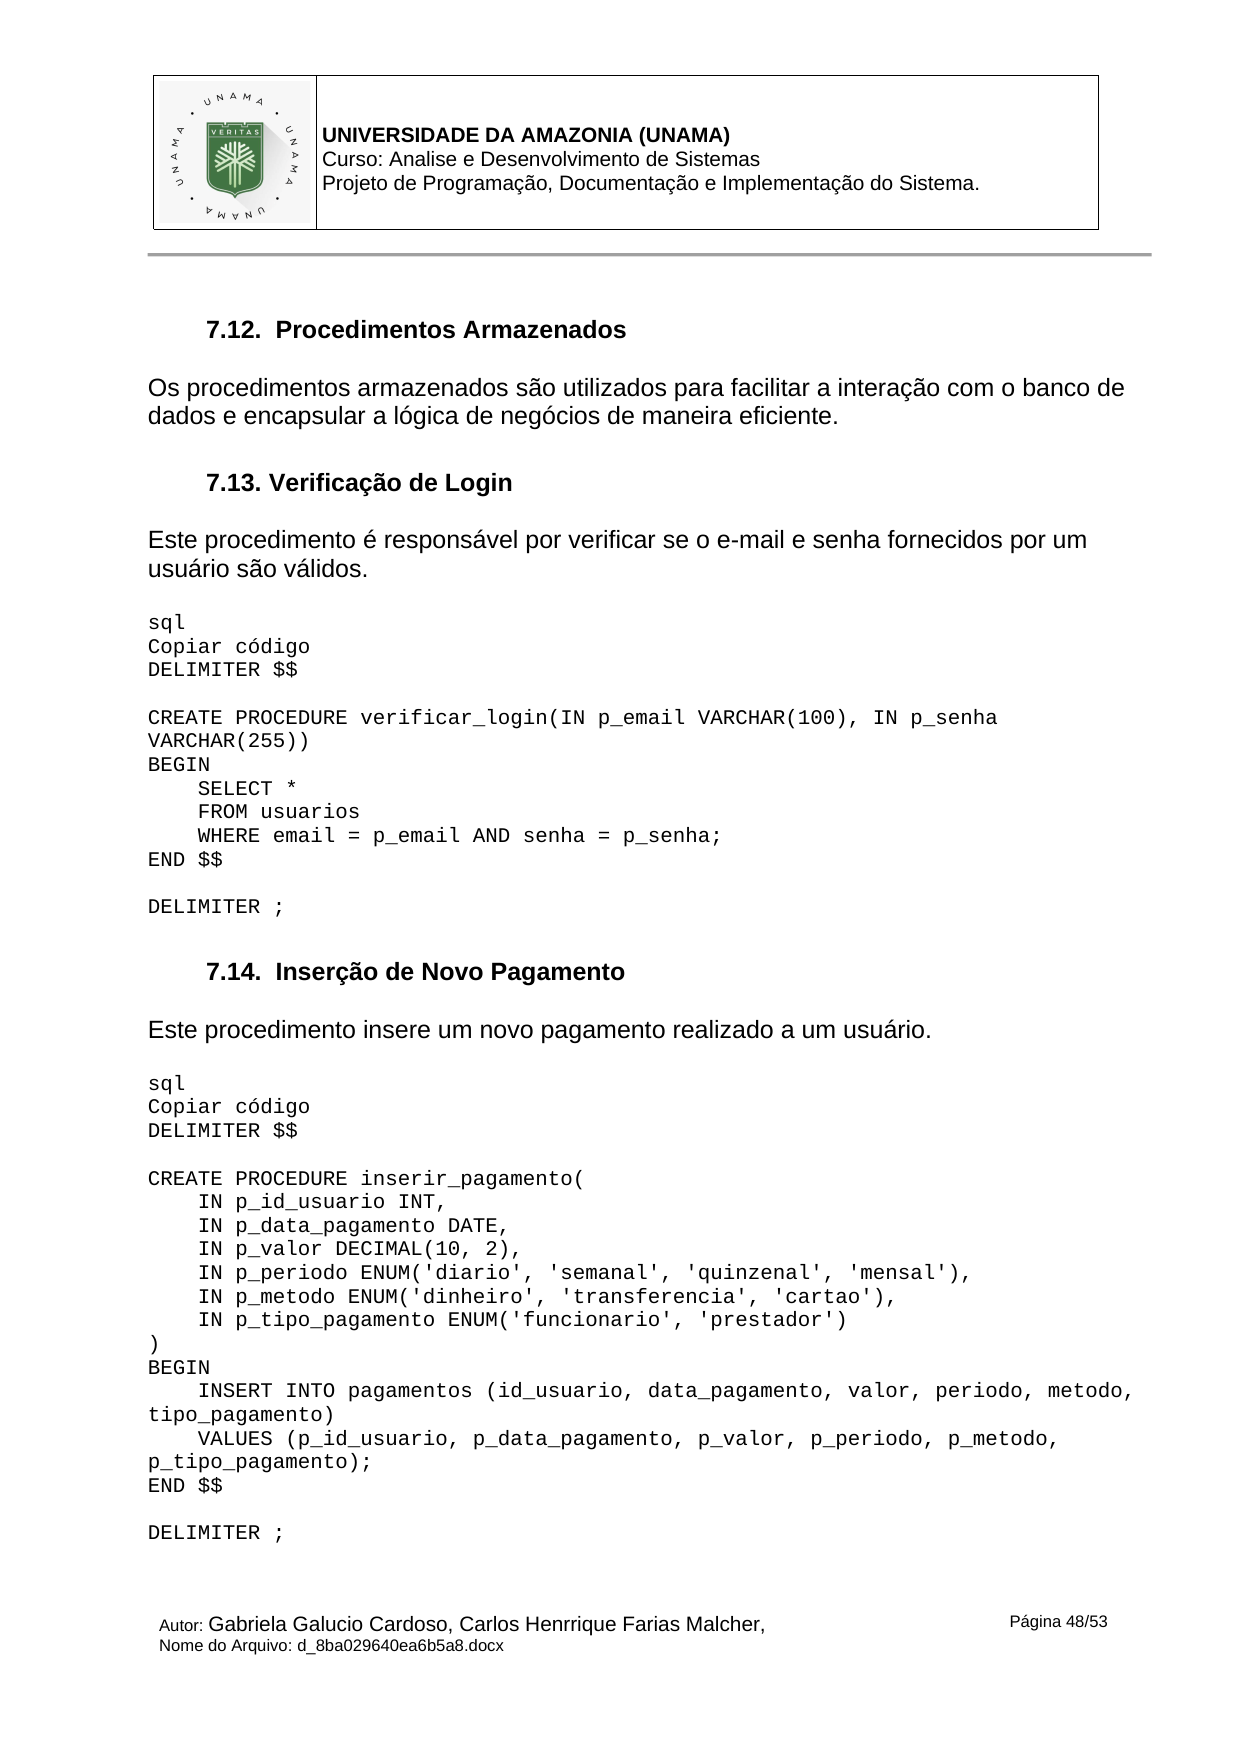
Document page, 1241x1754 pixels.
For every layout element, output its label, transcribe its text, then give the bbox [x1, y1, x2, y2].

text IN p_periodo ENUM('diario', 'semanal', 'quinzenal', 'mensal'), [148, 1262, 1152, 1286]
text WHERE email = p_email AND senha = p_senha; [148, 825, 1152, 849]
text Este procedimento é responsável por verificar se o e-mail e senha fornecidos por um usuário são válidos. [148, 526, 1152, 583]
text IN p_id_usuario INT, [148, 1191, 1152, 1215]
text FROM usuarios [148, 801, 1152, 825]
text DELIMITER $$ [148, 1120, 1152, 1144]
text DELIMITER ; [148, 1522, 1152, 1546]
text ) [148, 1333, 1152, 1357]
text Copiar código [148, 1097, 1152, 1120]
text DELIMITER ; [148, 896, 1152, 919]
text END $$ [148, 849, 1152, 872]
text INSERT INTO pagamentos (id_usuario, data_pagamento, valor, periodo, metodo, tipo_pagamento) [148, 1380, 1152, 1428]
text SELECT * [148, 778, 1152, 801]
text CREATE PROCEDURE inserir_pagamento( [148, 1167, 1152, 1191]
picture [159, 81, 311, 223]
text IN p_valor DECIMAL(10, 2), [148, 1238, 1152, 1262]
text Copiar código [148, 636, 1152, 659]
text CREATE PROCEDURE verificar_login(IN p_email VARCHAR(100), IN p_senha VARCHAR(255)) [148, 707, 1152, 754]
text END $$ [148, 1475, 1152, 1498]
text IN p_tipo_pagamento ENUM('funcionario', 'prestador') [148, 1309, 1152, 1333]
text BEGIN [148, 1357, 1152, 1380]
text IN p_data_pagamento DATE, [148, 1215, 1152, 1238]
text BEGIN [148, 754, 1152, 778]
text DELIMITER $$ [148, 659, 1152, 683]
text IN p_metodo ENUM('dinheiro', 'transferencia', 'cartao'), [148, 1286, 1152, 1309]
text Os procedimentos armazenados são utilizados para facilitar a interação com o banco de dados e encapsular a lógica de negócios de maneira eficiente. [148, 373, 1152, 430]
text sql [148, 1073, 1152, 1097]
subtitle Inserção de Novo Pagamento [206, 957, 1152, 986]
subtitle Procedimentos Armazenados [206, 315, 1152, 343]
text sql [148, 612, 1152, 636]
text VALUES (p_id_usuario, p_data_pagamento, p_valor, p_periodo, p_metodo, p_tipo_pagamento); [148, 1428, 1152, 1475]
subtitle Verificação de Login [206, 468, 1152, 496]
text Este procedimento insere um novo pagamento realizado a um usuário. [148, 1015, 1152, 1044]
